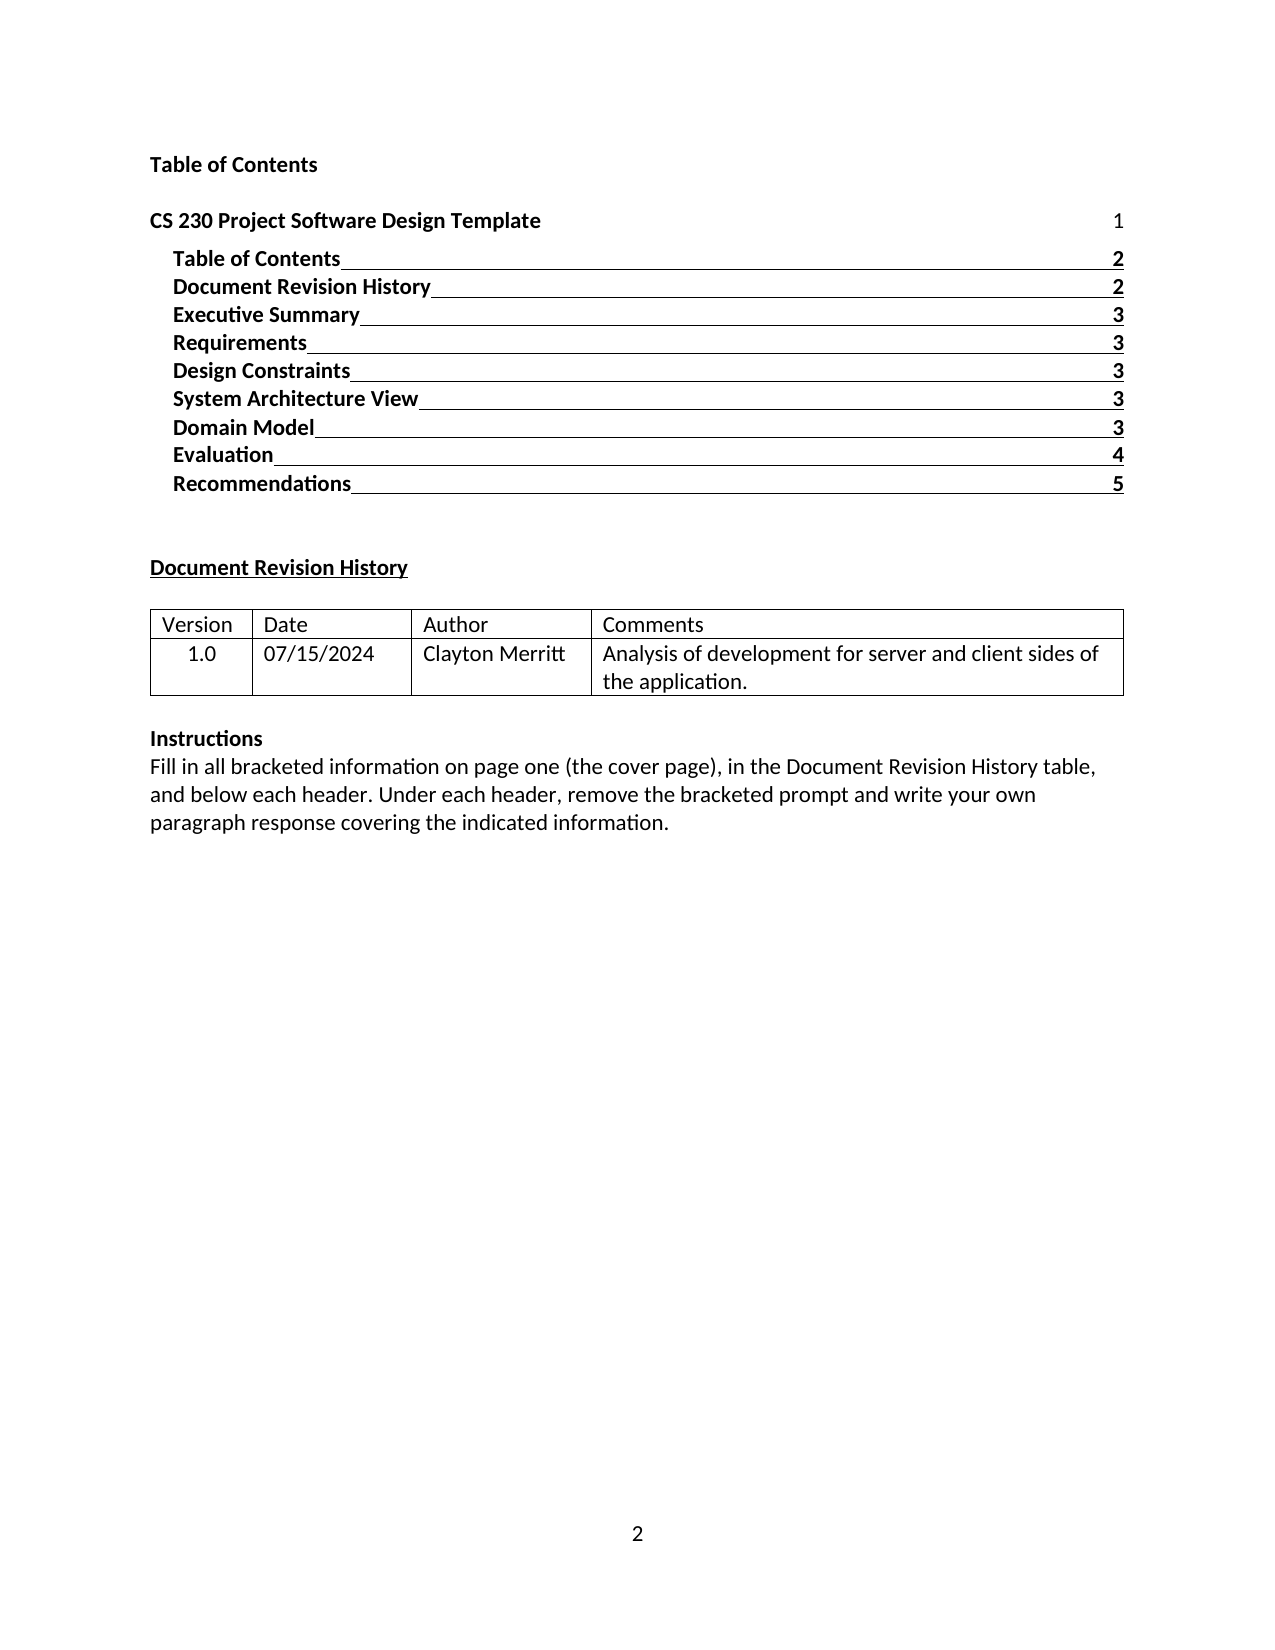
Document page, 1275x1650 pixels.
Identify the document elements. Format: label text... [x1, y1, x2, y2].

text Fill in all bracketed information on page one (the cover page), in the Document Revision History table, and below each header. Under each header, remove the bracketed prompt and write your own paragraph response covering the indicated information. [150, 752, 1125, 836]
table_cell Analysis of development for server and client sides of the application. [592, 639, 1123, 695]
table_header Version [151, 610, 252, 638]
table_header Comments [592, 610, 1123, 638]
table_cell 07/15/2024 [253, 639, 411, 695]
subtitle Table of Contents [150, 150, 1125, 178]
subtitle Document Revision History [150, 553, 1125, 581]
text Instructions [150, 724, 1125, 752]
table_header Author [412, 610, 591, 638]
table_cell 1.0 [151, 639, 252, 695]
table_header Date [253, 610, 411, 638]
table_cell Clayton Merritt [412, 639, 591, 695]
